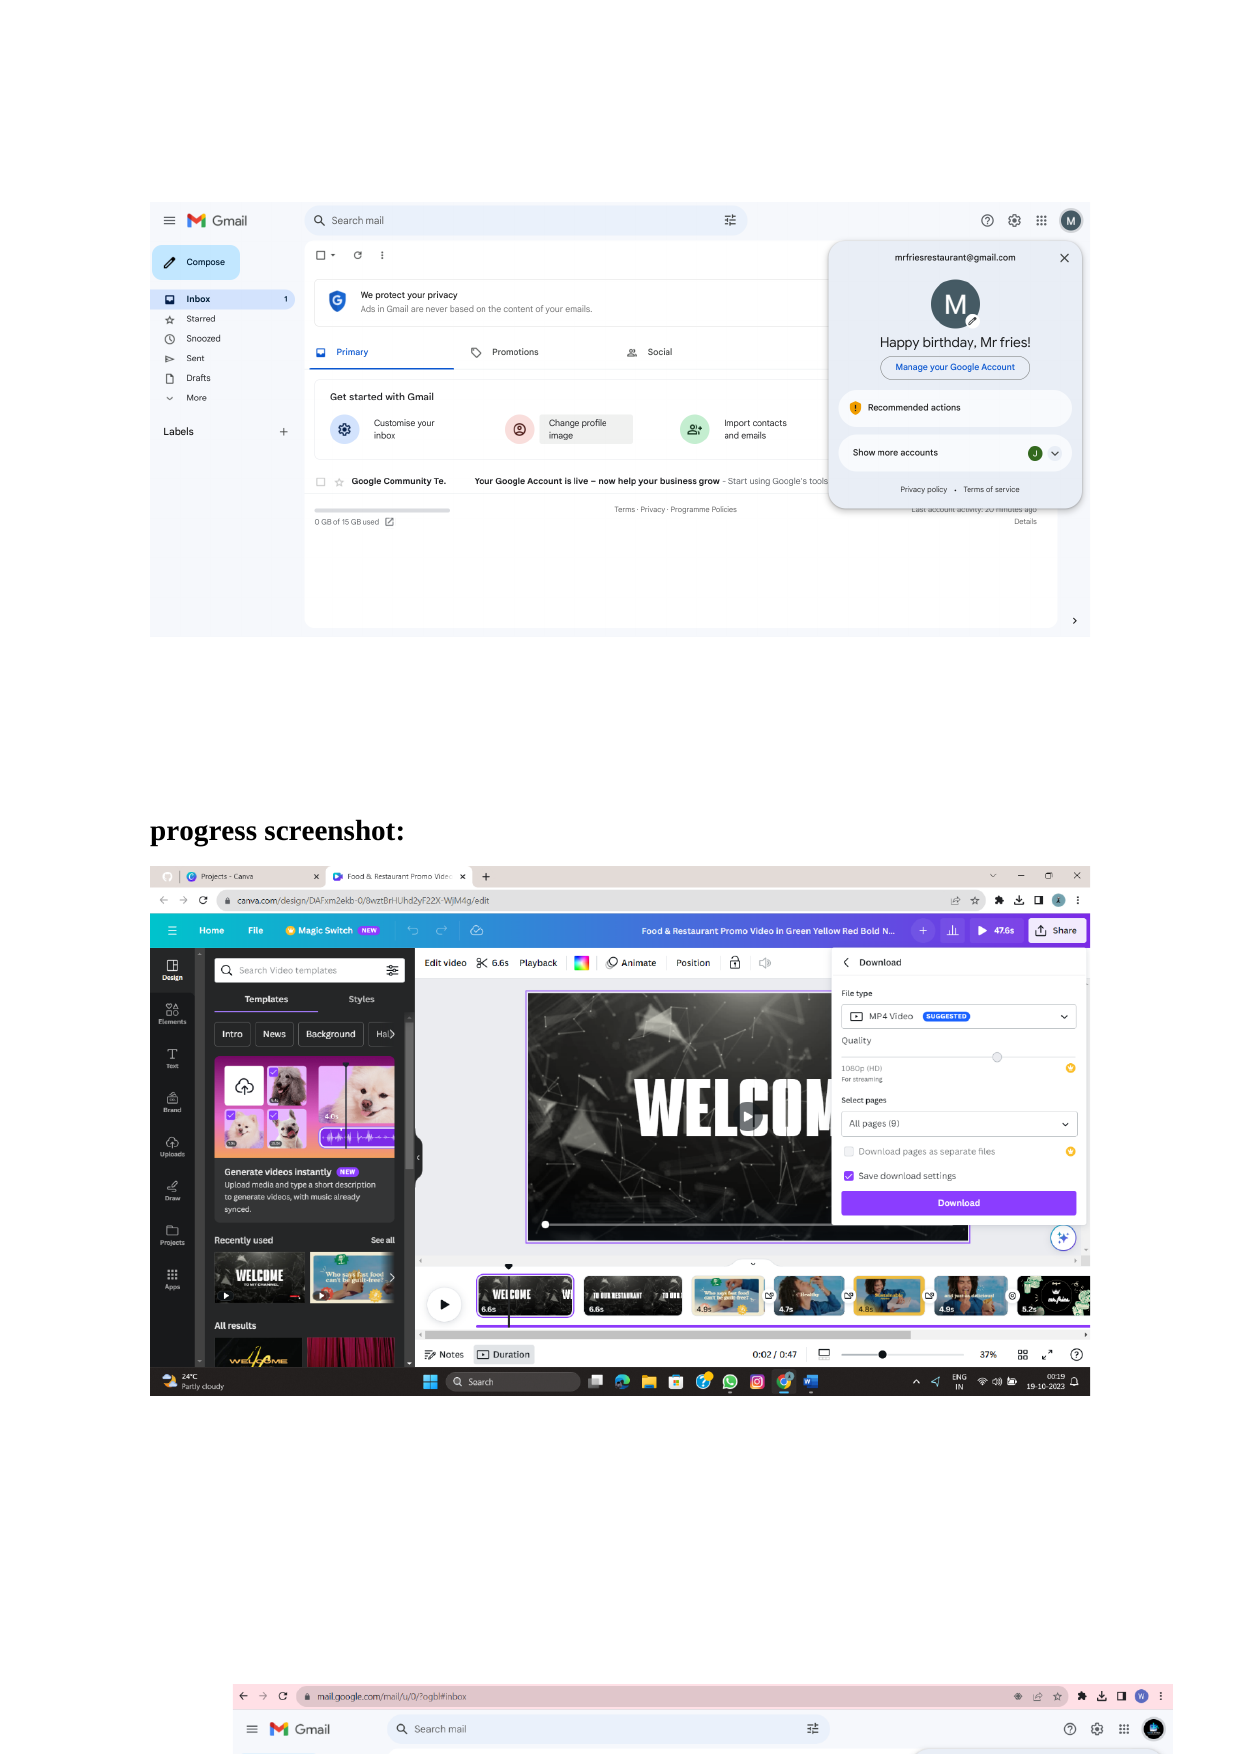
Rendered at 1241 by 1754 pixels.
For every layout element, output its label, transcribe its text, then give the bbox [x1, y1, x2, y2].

picture [150, 202, 1091, 637]
picture [232, 1684, 1173, 1754]
picture [150, 866, 1091, 1396]
text progress screenshot: [150, 813, 1090, 847]
